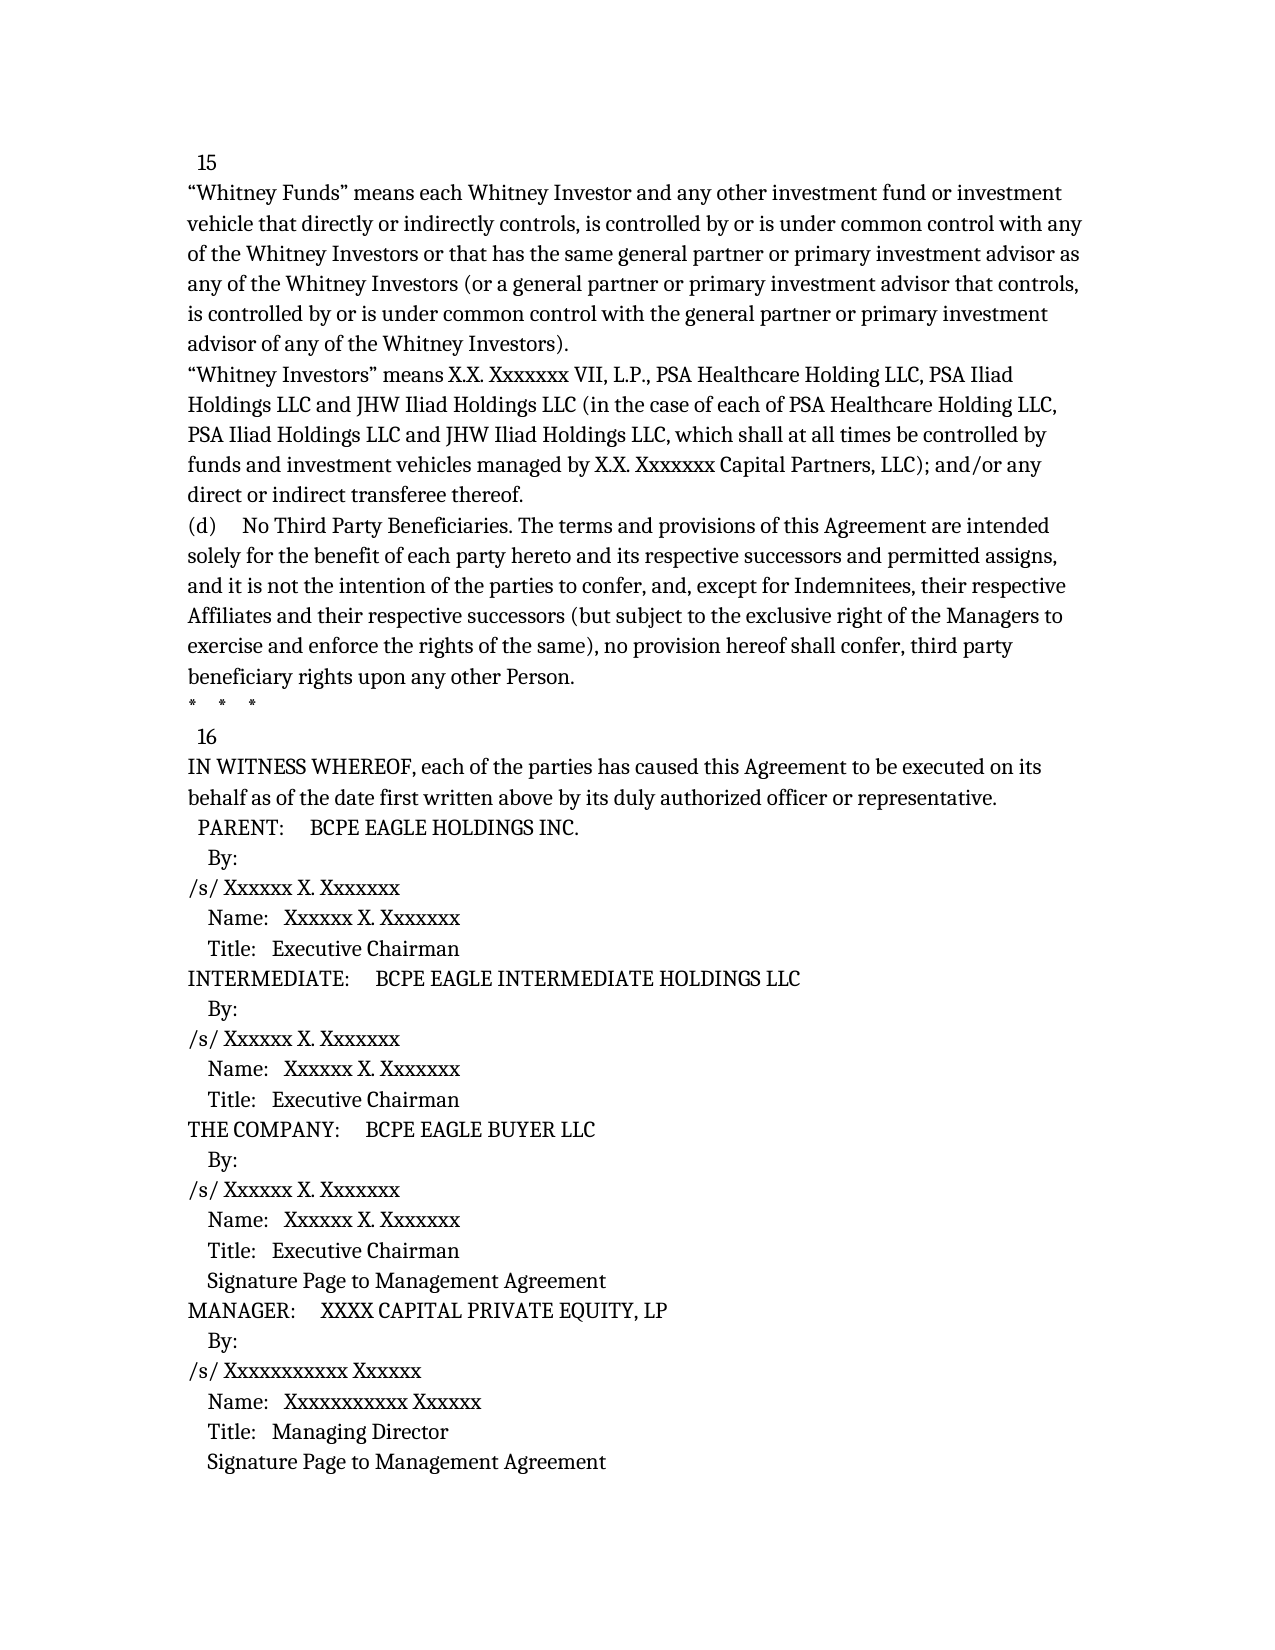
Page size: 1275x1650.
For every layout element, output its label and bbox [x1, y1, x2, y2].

text [187, 150, 1087, 1475]
